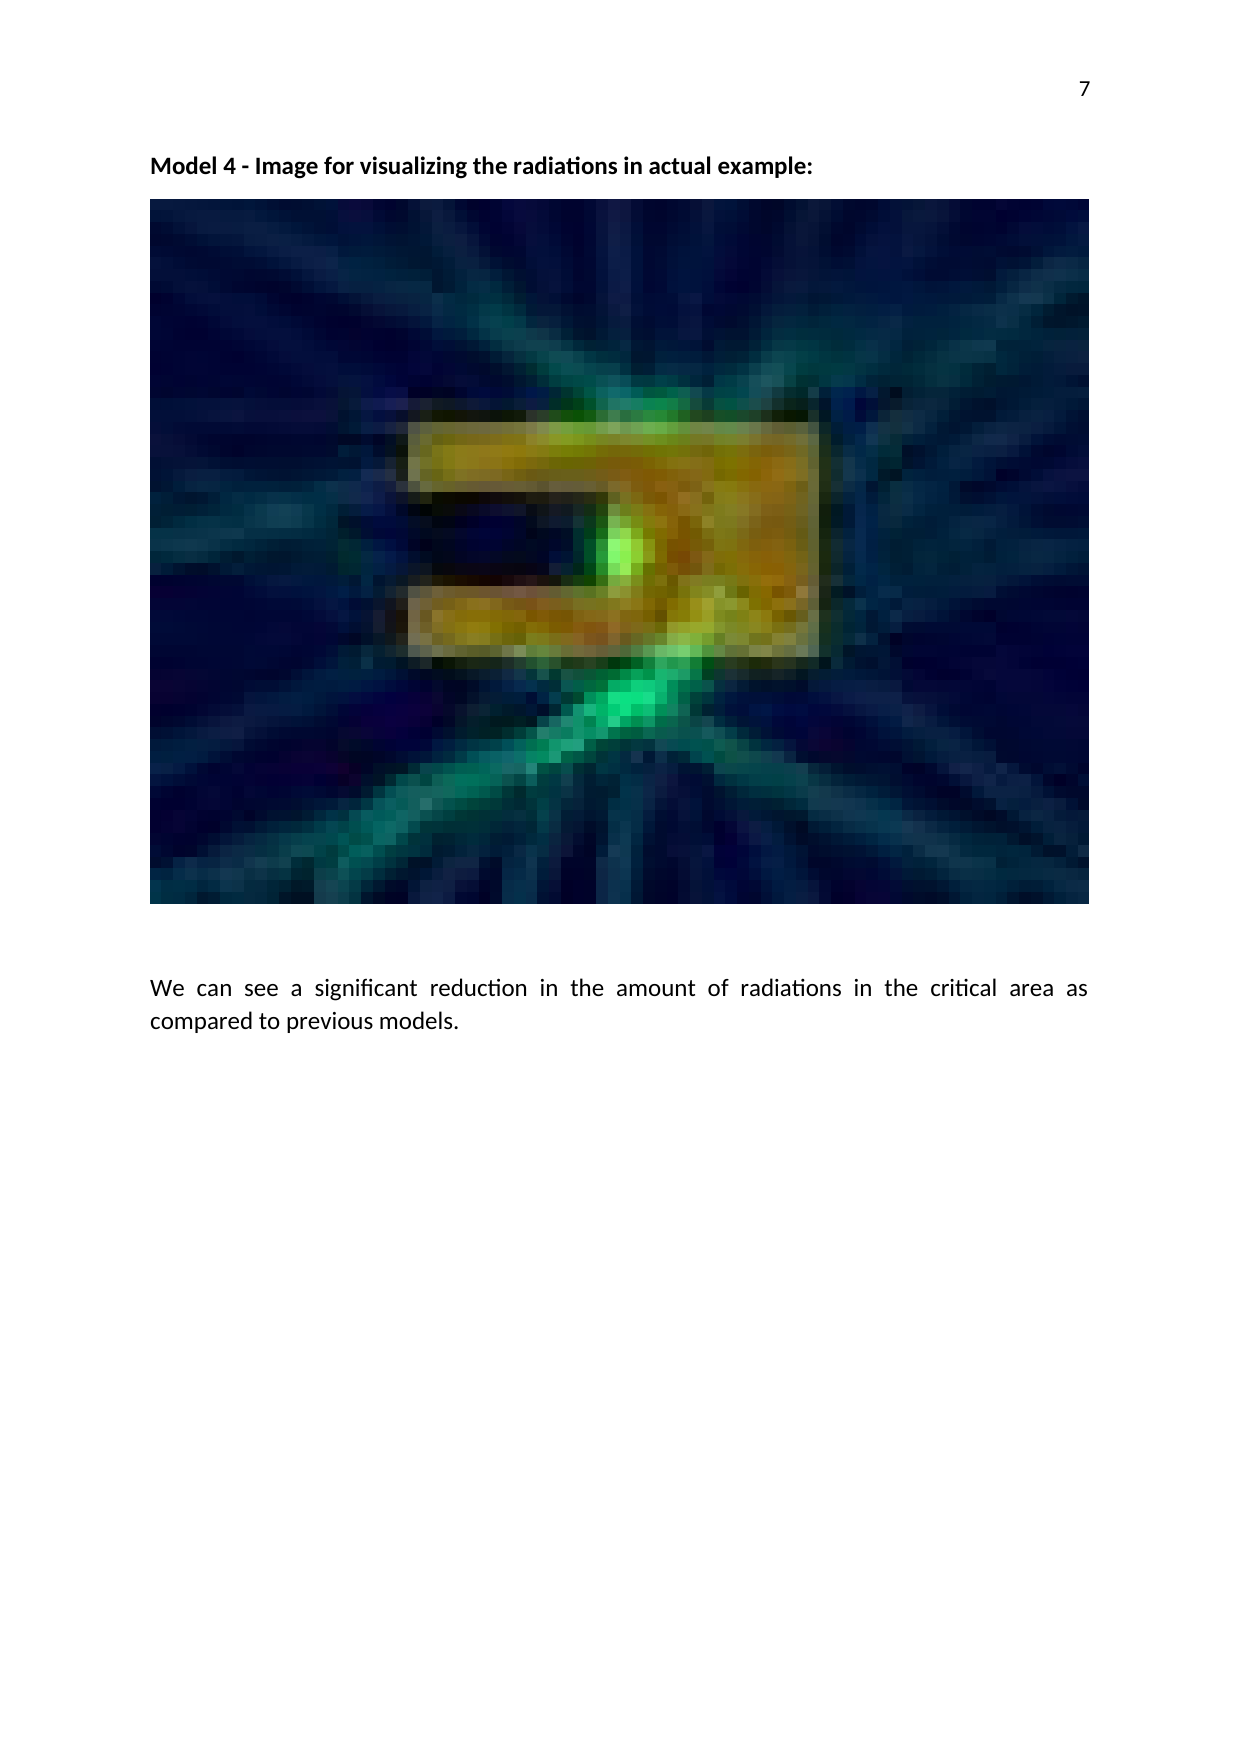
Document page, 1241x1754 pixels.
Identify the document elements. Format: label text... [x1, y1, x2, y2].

text Model 4 - Image for visualizing the radiations in actual example: [150, 150, 1090, 181]
picture [150, 199, 1089, 904]
text We can see a significant reduction in the amount of radiations in the critical area as compared to previous models. [150, 972, 1090, 1036]
